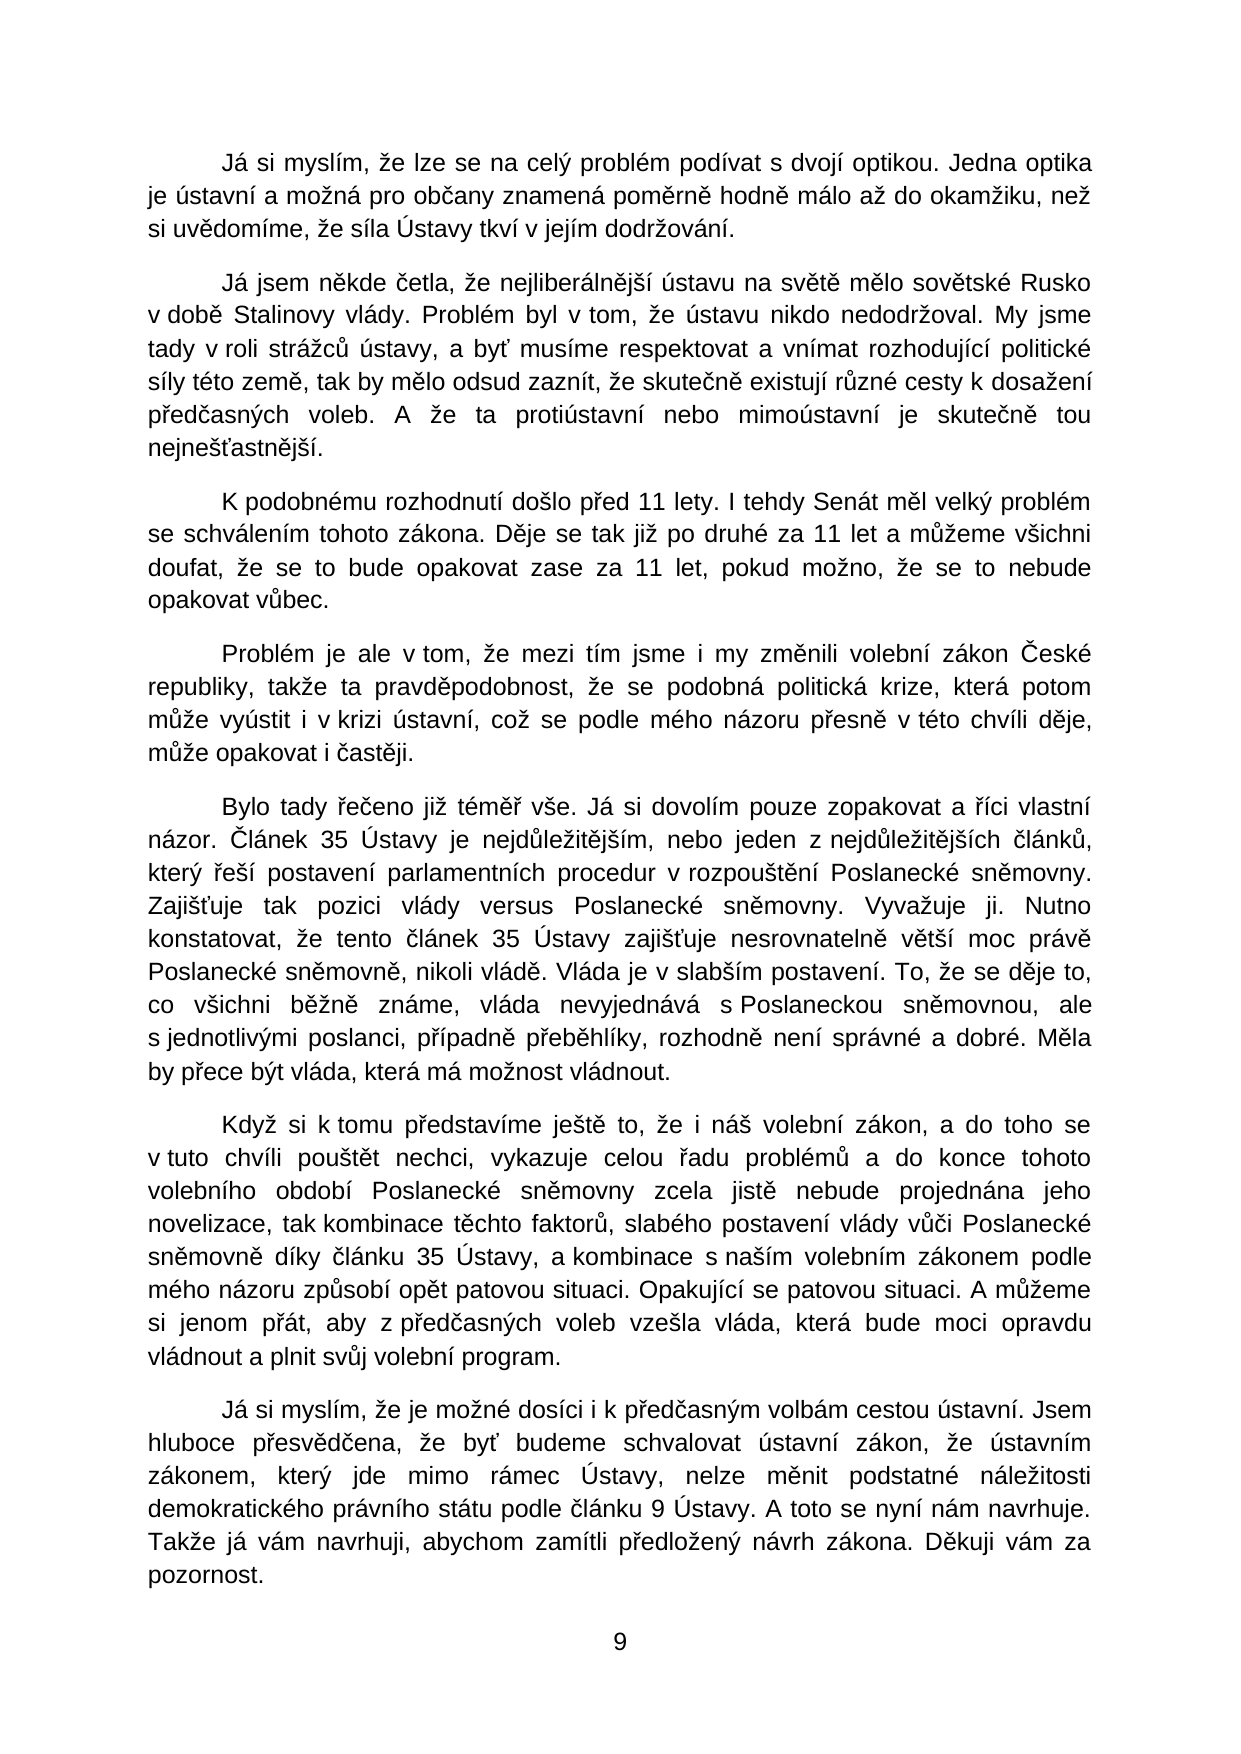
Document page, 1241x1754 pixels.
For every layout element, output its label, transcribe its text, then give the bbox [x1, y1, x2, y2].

text Já jsem někde četla, že nejliberálnější ústavu na světě mělo sovětské Rusko v době Stalinovy vlády. Problém byl v tom, že ústavu nikdo nedodržoval. My jsme tady v roli strážců ústavy, a byť musíme respektovat a vnímat rozhodující politické síly této země, tak by mělo odsud zaznít, že skutečně existují různé cesty k dosažení předčasných voleb. A že ta protiústavní nebo mimoústavní je skutečně tou nejnešťastnější. [148, 267, 1093, 461]
text K podobnému rozhodnutí došlo před 11 lety. I tehdy Senát měl velký problém se schválením tohoto zákona. Děje se tak již po druhé za 11 let a můžeme všichni doufat, že se to bude opakovat zase za 11 let, pokud možno, že se to nebude opakovat vůbec. [148, 486, 1093, 614]
text Bylo tady řečeno již téměř vše. Já si dovolím pouze zopakovat a říci vlastní názor. Článek 35 Ústavy je nejdůležitějším, nebo jeden z nejdůležitějších článků, který řeší postavení parlamentních procedur v rozpouštění Poslanecké sněmovny. Zajišťuje tak pozici vlády versus Poslanecké sněmovny. Vyvažuje ji. Nutno konstatovat, že tento článek 35 Ústavy zajišťuje nesrovnatelně větší moc právě Poslanecké sněmovně, nikoli vládě. Vláda je v slabším postavení. To, že se děje to, co všichni běžně známe, vláda nevyjednává s Poslaneckou sněmovnou, ale s jednotlivými poslanci, případně přeběhlíky, rozhodně není správné a dobré. Měla by přece být vláda, která má možnost vládnout. [148, 792, 1093, 1085]
text Problém je ale v tom, že mezi tím jsme i my změnili volební zákon České republiky, takže ta pravděpodobnost, že se podobná politická krize, která potom může vyústit i v krizi ústavní, což se podle mého názoru přesně v této chvíli děje, může opakovat i častěji. [148, 639, 1093, 767]
text Já si myslím, že lze se na celý problém podívat s dvojí optikou. Jedna optika je ústavní a možná pro občany znamená poměrně hodně málo až do okamžiku, než si uvědomíme, že síla Ústavy tkví v jejím dodržování. [148, 148, 1093, 242]
text Když si k tomu představíme ještě to, že i náš volební zákon, a do toho se v tuto chvíli pouštět nechci, vykazuje celou řadu problémů a do konce tohoto volebního období Poslanecké sněmovny zcela jistě nebude projednána jeho novelizace, tak kombinace těchto faktorů, slabého postavení vlády vůči Poslanecké sněmovně díky článku 35 Ústavy, a kombinace s naším volebním zákonem podle mého názoru způsobí opět patovou situaci. Opakující se patovou situaci. A můžeme si jenom přát, aby z předčasných voleb vzešla vláda, která bude moci opravdu vládnout a plnit svůj volební program. [148, 1110, 1093, 1370]
text Já si myslím, že je možné dosíci i k předčasným volbám cestou ústavní. Jsem hluboce přesvědčena, že byť budeme schvalovat ústavní zákon, že ústavním zákonem, který jde mimo rámec Ústavy, nelze měnit podstatné náležitosti demokratického právního státu podle článku 9 Ústavy. A toto se nyní nám navrhuje. Takže já vám navrhuji, abychom zamítli předložený návrh zákona. Děkuji vám za pozornost. [148, 1395, 1093, 1589]
